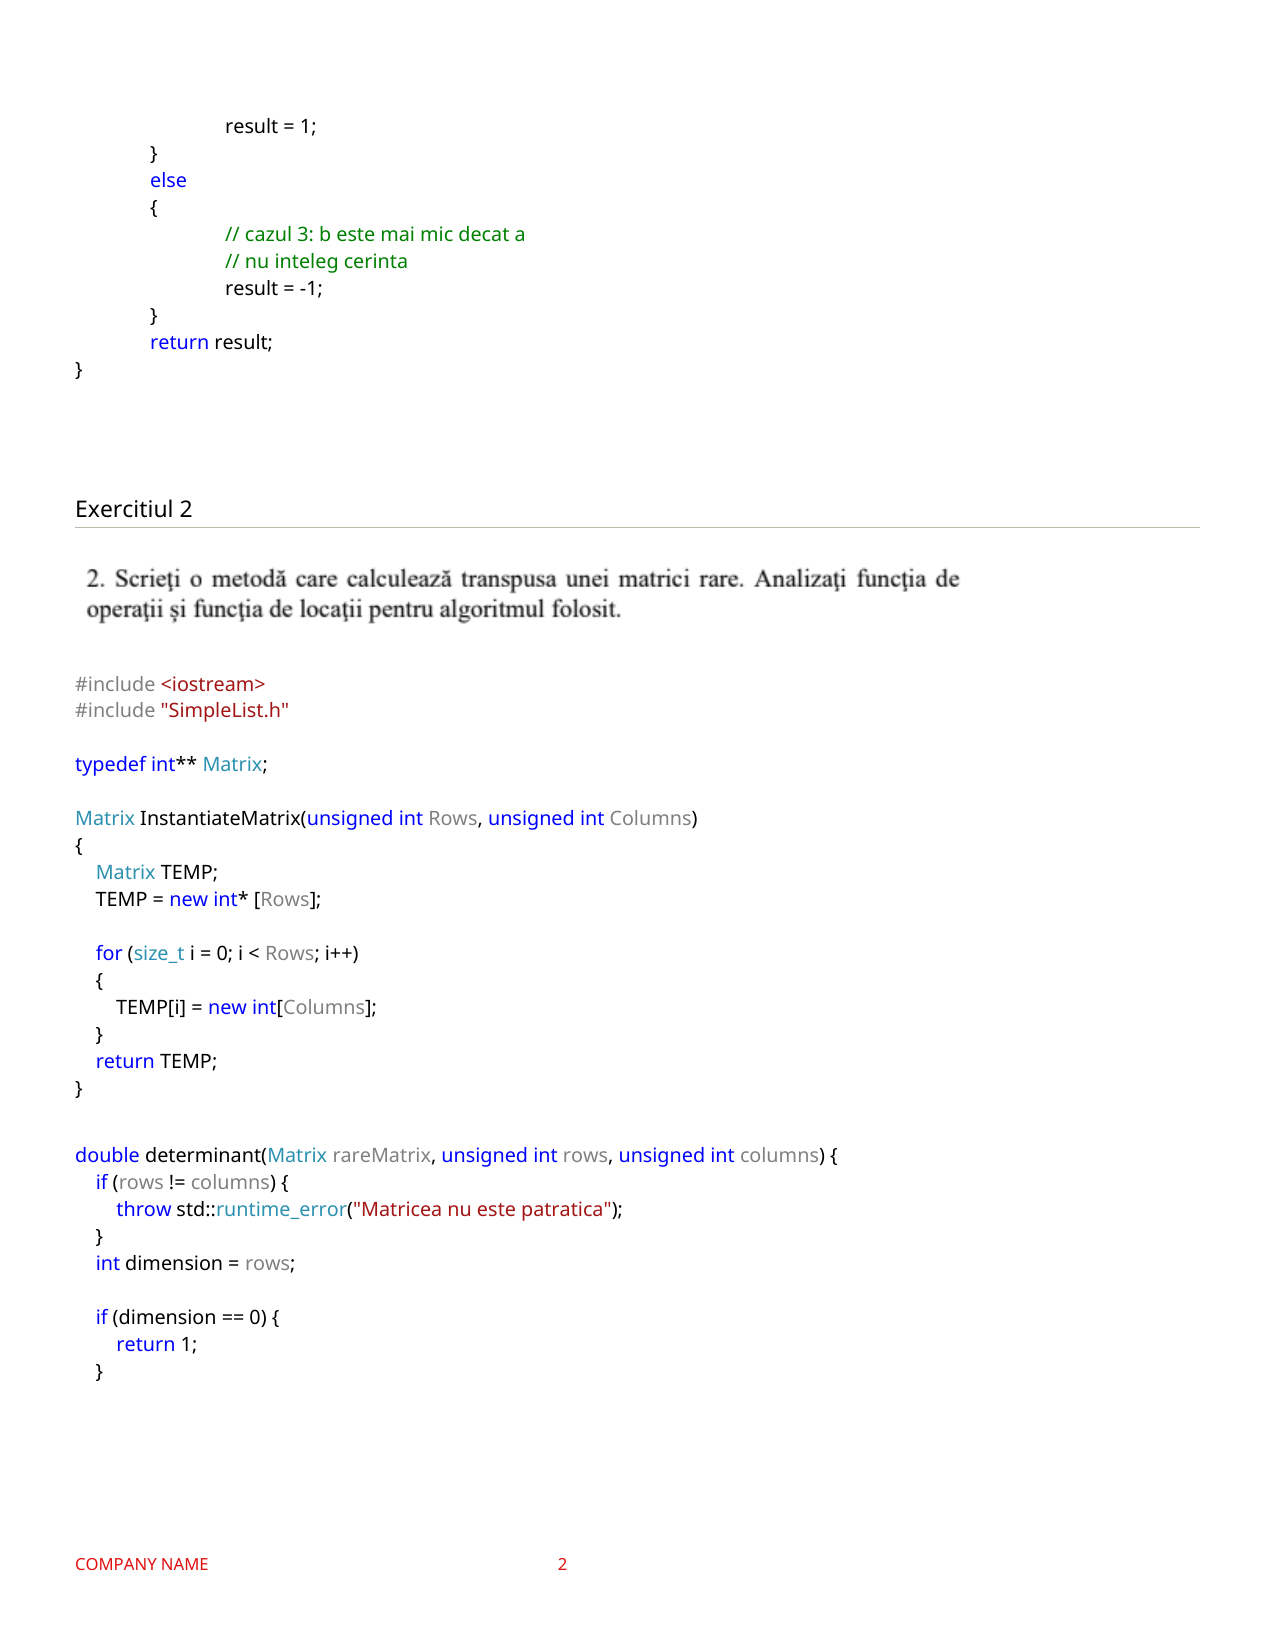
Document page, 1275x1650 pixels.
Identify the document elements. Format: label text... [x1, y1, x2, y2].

text return TEMP; [75, 1047, 1200, 1074]
text } [75, 1357, 1200, 1384]
text // nu inteleg cerinta [75, 247, 1200, 274]
text } [75, 1021, 1200, 1047]
text TEMP[i] = new int[Columns]; [75, 993, 1200, 1021]
text } [75, 1074, 1200, 1101]
text int dimension = rows; [75, 1249, 1200, 1276]
text Matrix InstantiateMatrix(unsigned int Rows, unsigned int Columns) [75, 805, 1200, 832]
text { [75, 193, 1200, 220]
text #include "SimpleList.h" [75, 697, 1200, 724]
text // cazul 3: b este mai mic decat a [75, 220, 1200, 247]
subtitle Exercitiul 2 [75, 493, 1200, 527]
text } [75, 1222, 1200, 1249]
text } [75, 301, 1200, 328]
text return result; [75, 328, 1200, 355]
text TEMP = new int* [Rows]; [75, 886, 1200, 913]
text } [75, 355, 1200, 382]
text result = 1; [75, 112, 1200, 139]
text return 1; [75, 1330, 1200, 1357]
text #include <iostream> [75, 670, 1200, 697]
text } [75, 139, 1200, 166]
picture [75, 560, 964, 630]
text result = -1; [75, 274, 1200, 301]
text else [75, 166, 1200, 193]
text { [75, 832, 1200, 859]
text if (rows != columns) { [75, 1168, 1200, 1195]
text if (dimension == 0) { [75, 1303, 1200, 1330]
text for (size_t i = 0; i < Rows; i++) [75, 939, 1200, 967]
text { [75, 967, 1200, 993]
text double determinant(Matrix rareMatrix, unsigned int rows, unsigned int columns) { [75, 1141, 1200, 1168]
text Matrix TEMP; [75, 859, 1200, 886]
text typedef int** Matrix; [75, 751, 1200, 778]
text throw std::runtime_error("Matricea nu este patratica"); [75, 1195, 1200, 1222]
